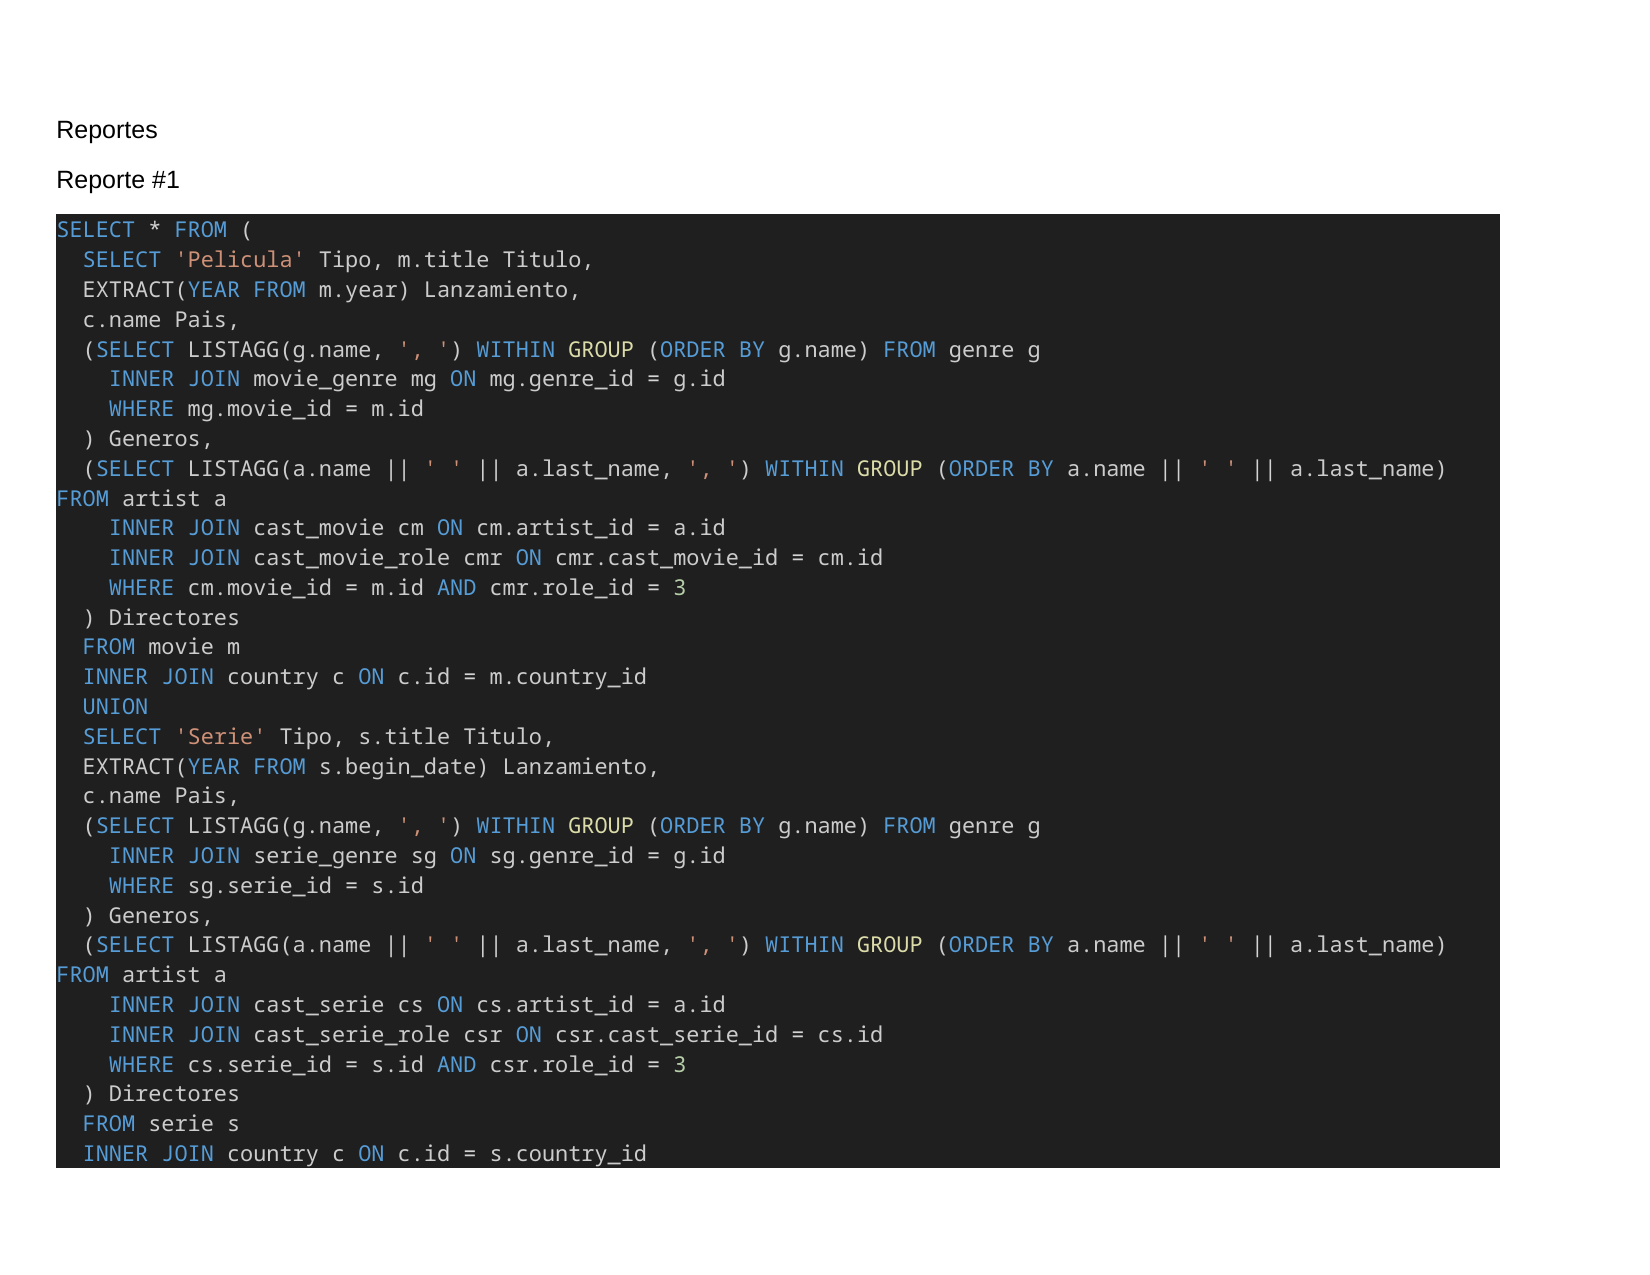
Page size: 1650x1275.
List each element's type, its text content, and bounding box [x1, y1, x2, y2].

text ) Generos, [56, 423, 1500, 453]
text INNER JOIN cast_movie_role cmr ON cmr.cast_movie_id = cm.id [56, 542, 1500, 572]
text SELECT 'Serie' Tipo, s.title Titulo, [56, 721, 1500, 751]
text SELECT 'Pelicula' Tipo, m.title Titulo, [56, 244, 1500, 274]
text SELECT * FROM ( [56, 214, 1500, 244]
text FROM serie s [56, 1108, 1500, 1138]
text (SELECT LISTAGG(g.name, ', ') WITHIN GROUP (ORDER BY g.name) FROM genre g [56, 810, 1500, 840]
text ) Directores [56, 1078, 1500, 1108]
text (SELECT LISTAGG(a.name || ' ' || a.last_name, ', ') WITHIN GROUP (ORDER BY a.name || ' ' || a.last_name) FROM artist a [56, 453, 1500, 512]
text UNION [56, 691, 1500, 721]
text WHERE cs.serie_id = s.id AND csr.role_id = 3 [56, 1048, 1500, 1078]
text INNER JOIN serie_genre sg ON sg.genre_id = g.id [56, 840, 1500, 870]
text (SELECT LISTAGG(g.name, ', ') WITHIN GROUP (ORDER BY g.name) FROM genre g [56, 333, 1500, 363]
text (SELECT LISTAGG(a.name || ' ' || a.last_name, ', ') WITHIN GROUP (ORDER BY a.name || ' ' || a.last_name) FROM artist a [56, 929, 1500, 989]
text INNER JOIN country c ON c.id = m.country_id [56, 661, 1500, 691]
text ) Directores [56, 602, 1500, 631]
text FROM movie m [56, 631, 1500, 661]
text c.name Pais, [56, 780, 1500, 810]
text c.name Pais, [56, 304, 1500, 333]
text EXTRACT(YEAR FROM m.year) Lanzamiento, [56, 274, 1500, 304]
text WHERE sg.serie_id = s.id [56, 870, 1500, 899]
text INNER JOIN country c ON c.id = s.country_id [56, 1138, 1500, 1168]
text INNER JOIN cast_serie_role csr ON csr.cast_serie_id = cs.id [56, 1019, 1500, 1048]
text EXTRACT(YEAR FROM s.begin_date) Lanzamiento, [56, 751, 1500, 780]
text Reporte #1 [56, 165, 1500, 193]
text WHERE cm.movie_id = m.id AND cmr.role_id = 3 [56, 572, 1500, 602]
text Reportes [56, 115, 1500, 144]
text INNER JOIN movie_genre mg ON mg.genre_id = g.id [56, 363, 1500, 393]
text INNER JOIN cast_serie cs ON cs.artist_id = a.id [56, 989, 1500, 1019]
text ) Generos, [56, 899, 1500, 929]
text WHERE mg.movie_id = m.id [56, 393, 1500, 423]
text INNER JOIN cast_movie cm ON cm.artist_id = a.id [56, 512, 1500, 542]
